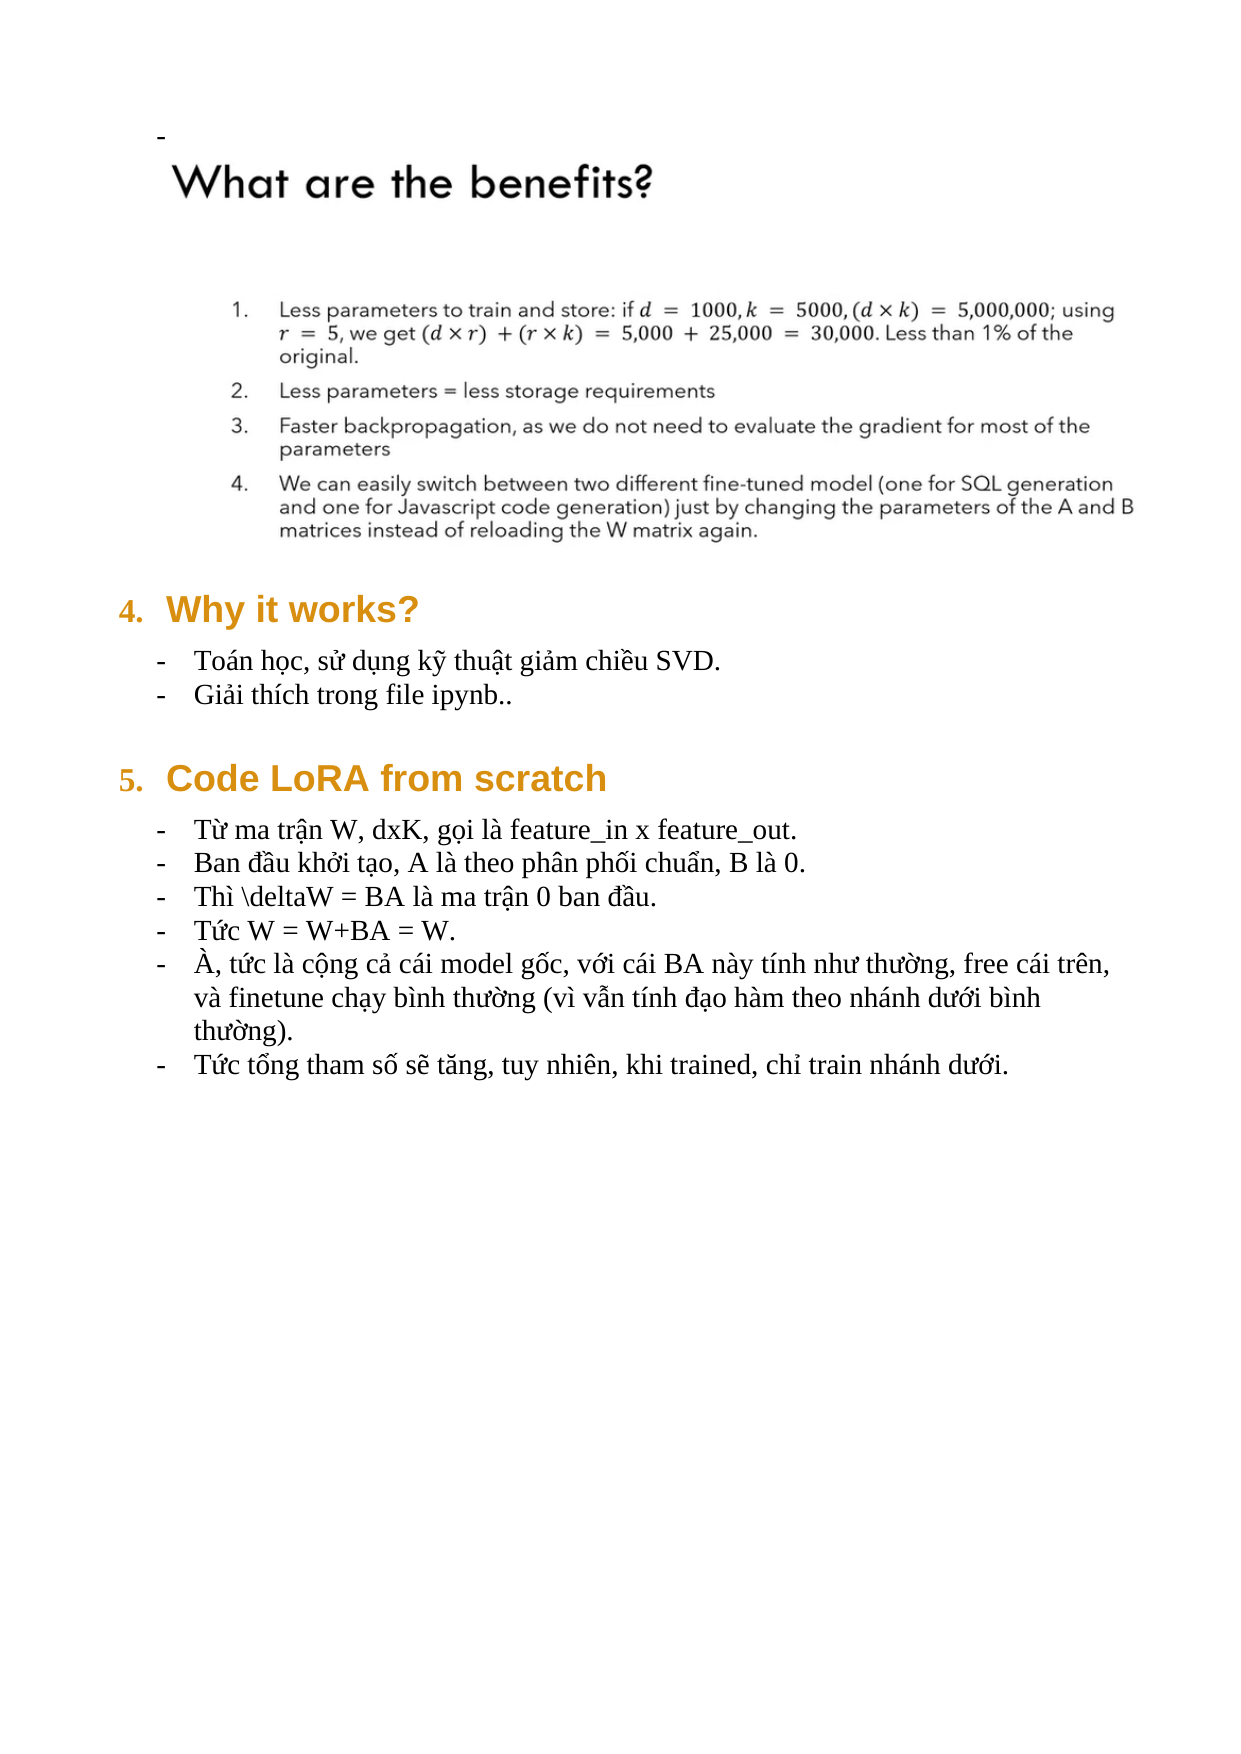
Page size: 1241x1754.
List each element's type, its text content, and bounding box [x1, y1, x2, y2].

subtitle Code LoRA from scratch [118, 756, 1122, 799]
list Từ ma trận W, dxK, gọi là feature_in x feature_out. [156, 812, 1122, 846]
list Tức tổng tham số sẽ tăng, tuy nhiên, khi trained, chỉ train nhánh dưới. [156, 1047, 1122, 1080]
picture [156, 152, 1160, 576]
list Giải thích trong file ipynb.. [156, 677, 1122, 710]
subtitle Why it works? [118, 588, 1122, 631]
list Ban đầu khởi tạo, A là theo phân phối chuẩn, B là 0. [156, 846, 1122, 879]
list Toán học, sử dụng kỹ thuật giảm chiều SVD. [156, 643, 1122, 677]
list Tức W = W+BA = W. [156, 913, 1122, 946]
list Thì \deltaW = BA là ma trận 0 ban đầu. [156, 879, 1122, 913]
list À, tức là cộng cả cái model gốc, với cái BA này tính như thường, free cái trên, và finetune chạy bình thường (vì vẫn tính đạo hàm theo nhánh dưới bình thường). [156, 946, 1122, 1047]
